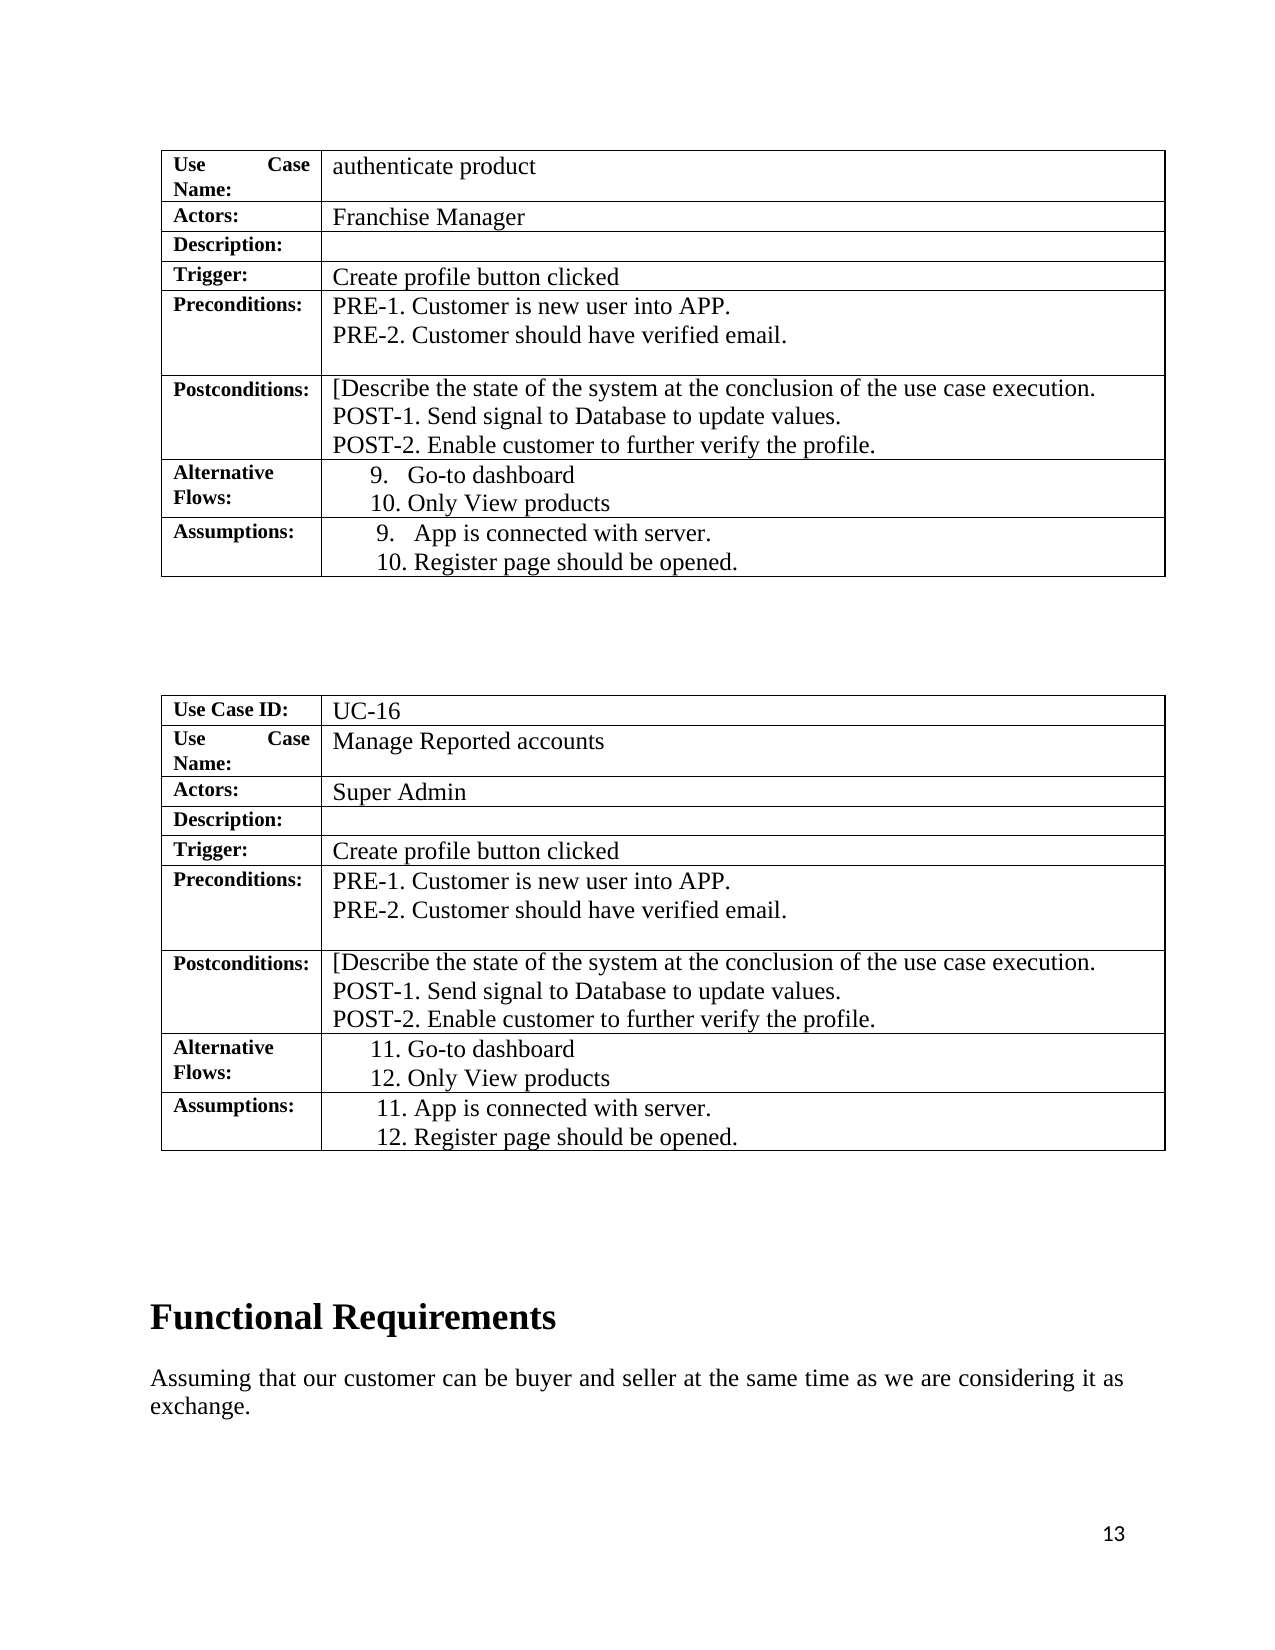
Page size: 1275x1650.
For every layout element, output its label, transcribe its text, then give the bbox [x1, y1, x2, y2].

table_cell Alternative Flows: [162, 460, 321, 517]
table_cell Assumptions: [162, 518, 321, 576]
table_cell Go-to dashboard Only View products [322, 1034, 1164, 1092]
table_header Use Case ID: [162, 696, 321, 725]
table_cell Preconditions: [162, 291, 321, 375]
table_header UC-16 [322, 696, 1164, 725]
table_cell Franchise Manager [322, 202, 1164, 231]
table_cell Postconditions: [162, 376, 321, 459]
table_cell App is connected with server. Register page should be opened. [322, 1093, 1164, 1150]
table_cell Super Admin [322, 777, 1164, 806]
table_cell Description: [162, 232, 321, 261]
table_cell Create profile button clicked [322, 836, 1164, 865]
table_cell Trigger: [162, 836, 321, 865]
table_cell Assumptions: [162, 1093, 321, 1150]
table_cell Trigger: [162, 262, 321, 290]
table_cell authenticate product [322, 151, 1164, 201]
table_cell PRE-1. Customer is new user into APP. PRE-2. Customer should have verified email. [322, 866, 1164, 950]
table_cell [322, 232, 1164, 261]
table_cell Alternative Flows: [162, 1034, 321, 1092]
table_cell App is connected with server. Register page should be opened. [322, 518, 1164, 576]
table_cell Actors: [162, 777, 321, 806]
table_cell Go-to dashboard Only View products [322, 460, 1164, 517]
table_cell Use Case Name: [162, 726, 321, 776]
table_cell Use Case Name: [162, 151, 321, 201]
table_cell [322, 807, 1164, 835]
table_cell Actors: [162, 202, 321, 231]
table_cell Create profile button clicked [322, 262, 1164, 290]
text Functional Requirements [150, 1294, 1125, 1338]
table_cell Postconditions: [162, 951, 321, 1033]
table_cell Description: [162, 807, 321, 835]
text Assuming that our customer can be buyer and seller at the same time as we are considering it as exchange. [150, 1363, 1125, 1420]
table_cell Manage Reported accounts [322, 726, 1164, 776]
table_cell PRE-1. Customer is new user into APP. PRE-2. Customer should have verified email. [322, 291, 1164, 375]
table_cell Preconditions: [162, 866, 321, 950]
